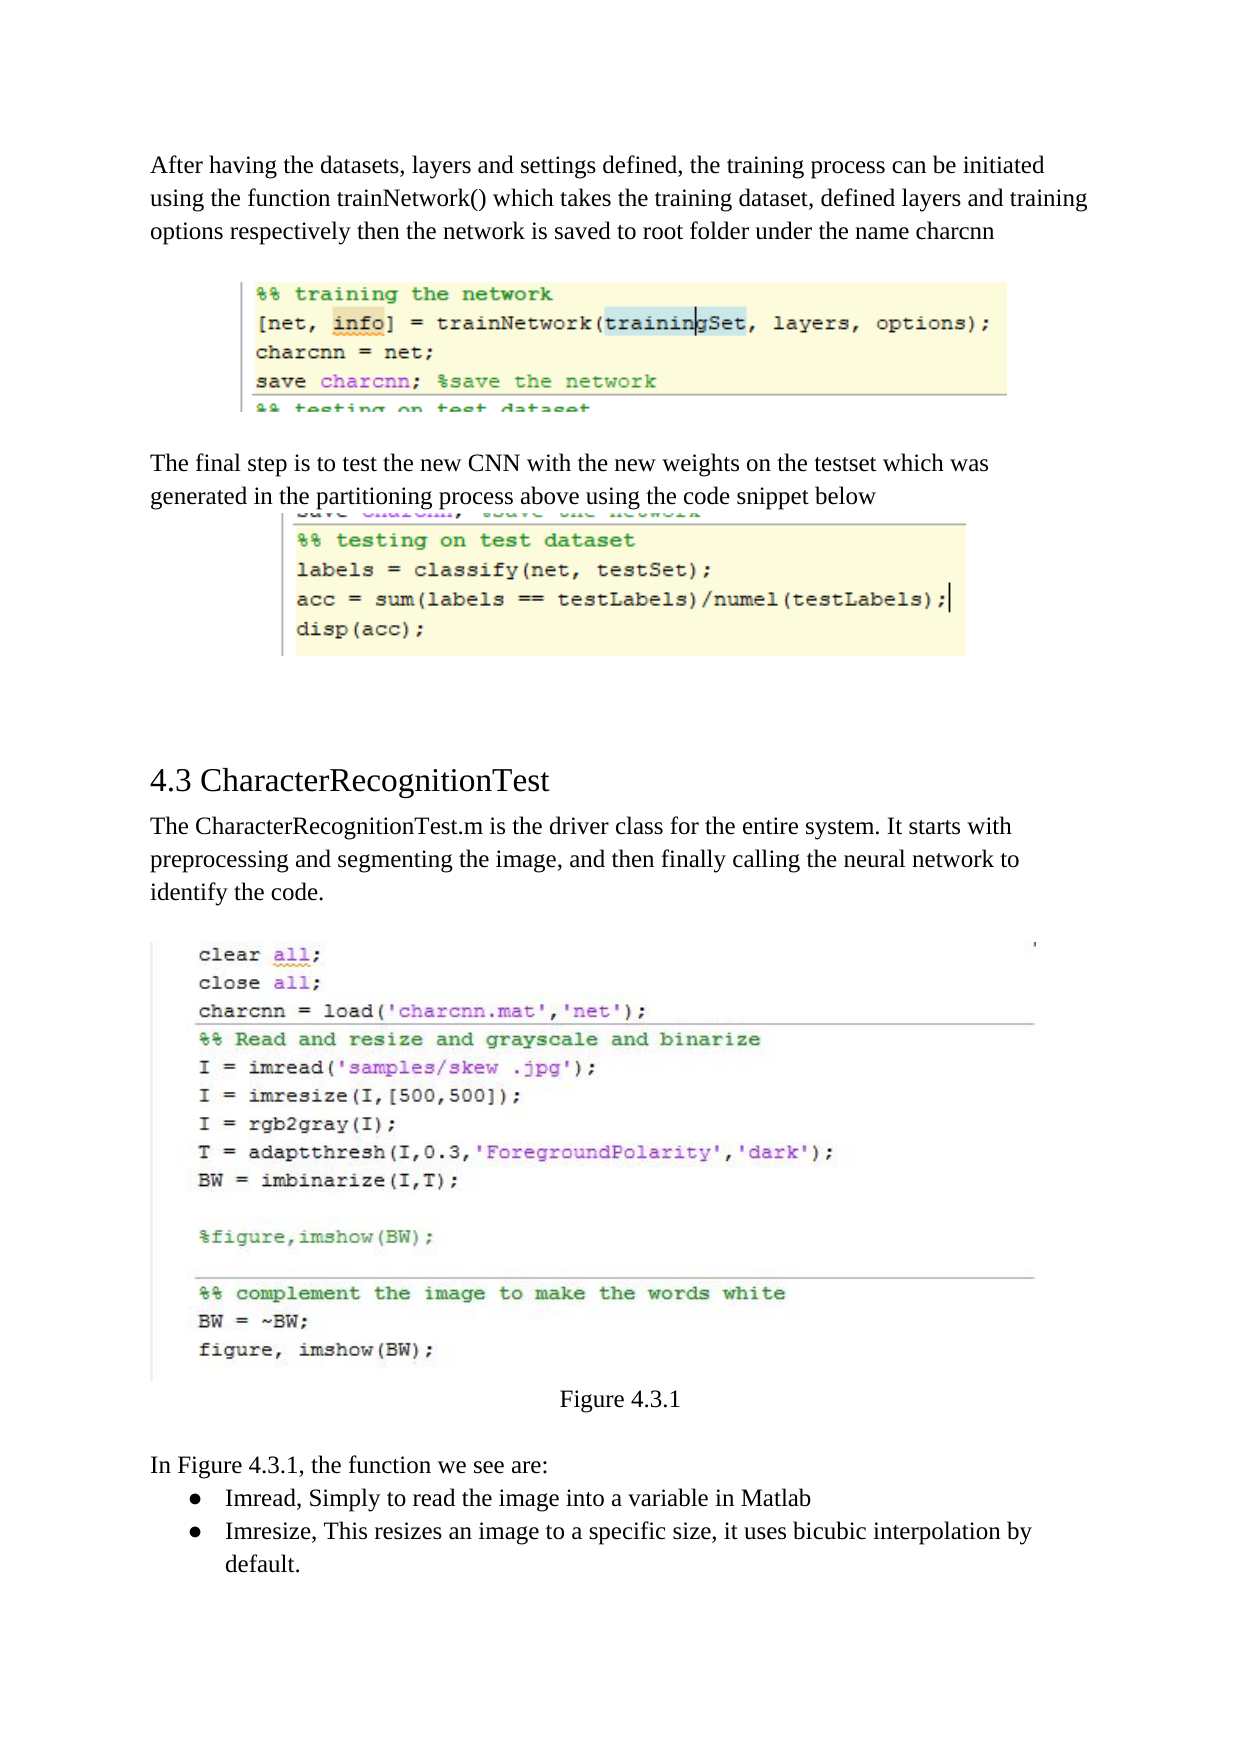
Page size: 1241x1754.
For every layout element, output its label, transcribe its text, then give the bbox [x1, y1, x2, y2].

picture [274, 513, 967, 656]
picture [150, 942, 1036, 1381]
subtitle 4.3 CharacterRecognitionTest [150, 760, 1090, 798]
text The CharacterRecognitionTest.m is the driver class for the entire system. It starts with preprocessing and segmenting the image, and then finally calling the neural network to identify the code. [150, 811, 1090, 906]
list Imresize, This resizes an image to a specific size, it uses bicubic interpolation by default. [187, 1516, 1090, 1578]
list Imread, Simply to read the image into a variable in Matlab [187, 1483, 1090, 1512]
text The final step is to test the new CNN with the new weights on the testset which was generated in the partitioning process above using the code snippet below [150, 448, 1090, 510]
text In Figure 4.3.1, the function we see are: [150, 1450, 1090, 1479]
text After having the datasets, layers and settings defined, the training process can be initiated using the function trainNetwork() which takes the training dataset, defined layers and training options respectively then the network is saved to root folder under the name charcnn [150, 150, 1090, 245]
text Figure 4.3.1 [150, 1384, 1090, 1413]
picture [233, 282, 1007, 412]
